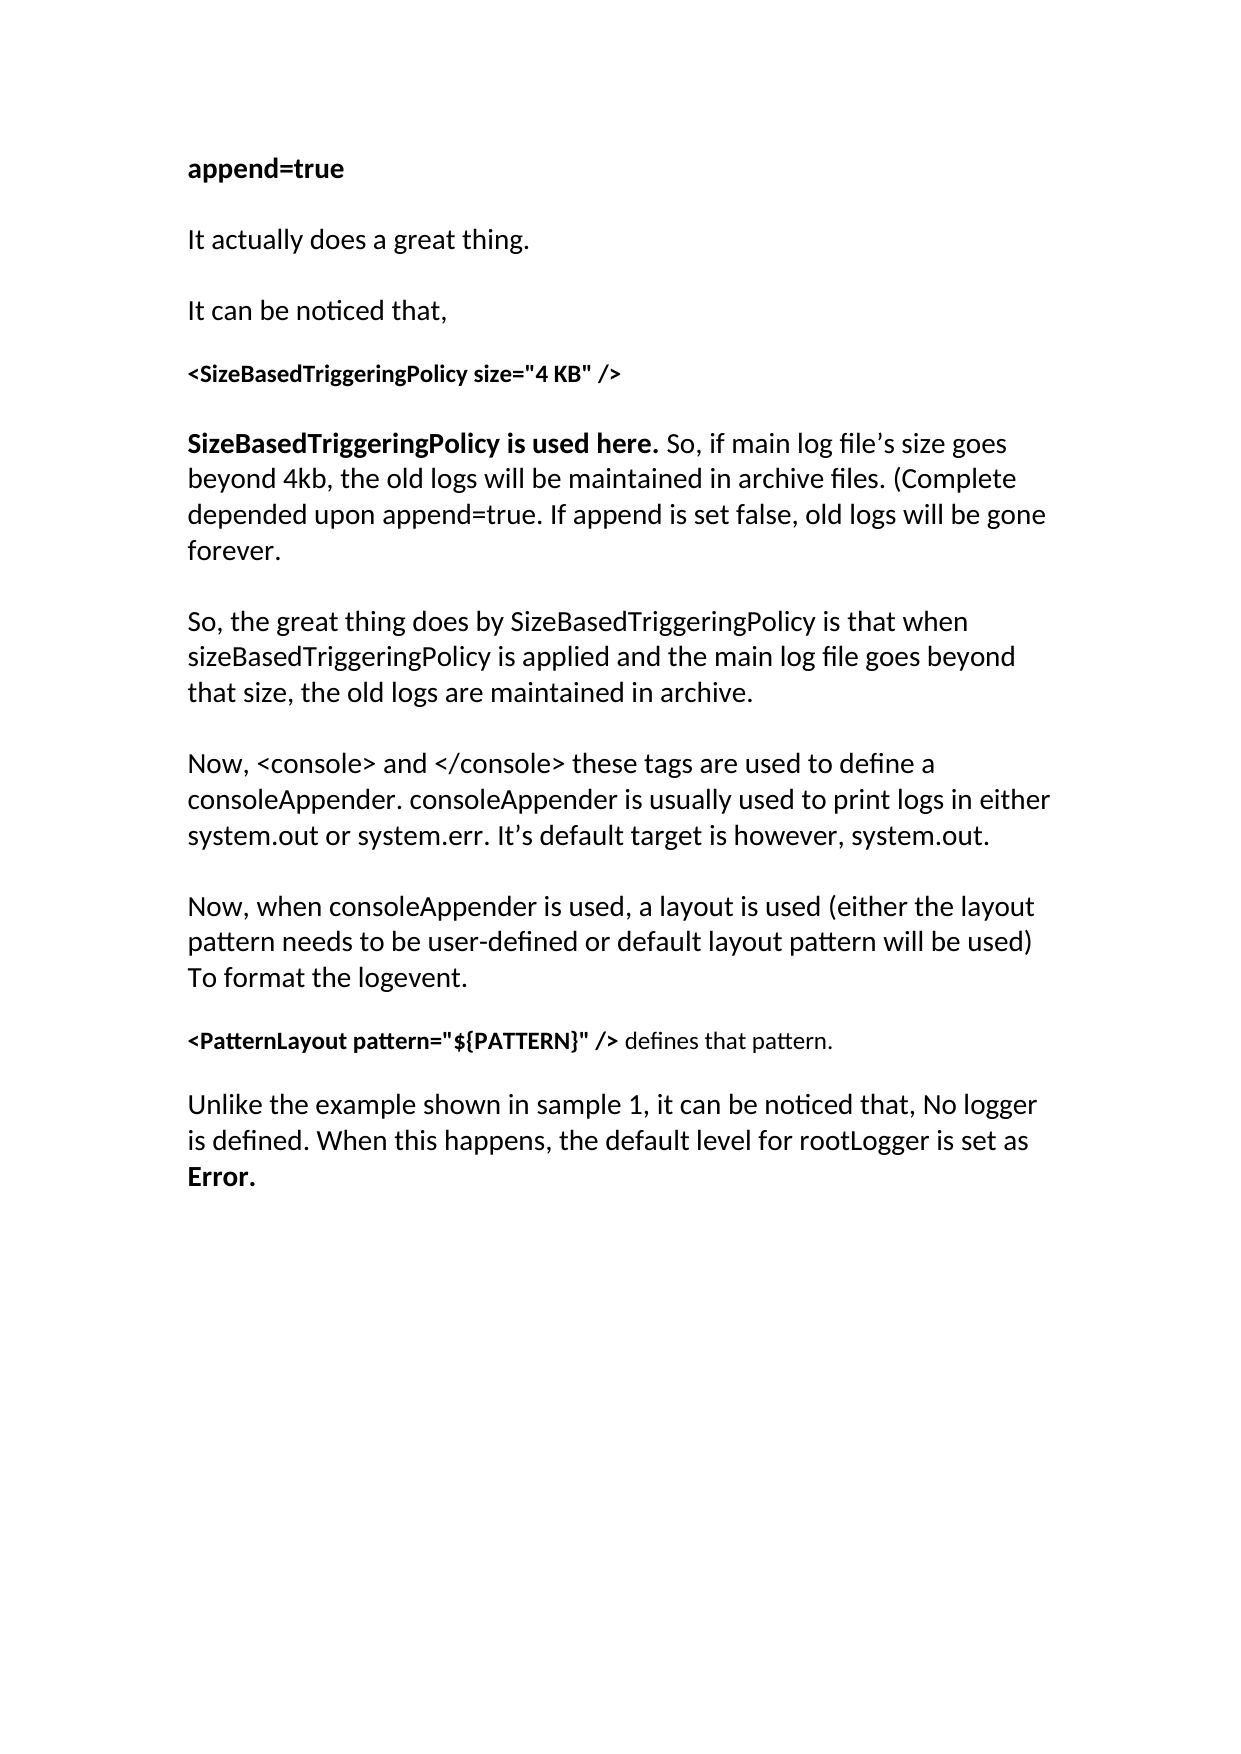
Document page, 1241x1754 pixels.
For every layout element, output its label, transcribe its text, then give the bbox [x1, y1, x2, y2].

text To format the logevent. [187, 959, 1053, 995]
text Now, when consoleAppender is used, a layout is used (either the layout pattern needs to be user-defined or default layout pattern will be used) [187, 888, 1053, 959]
text Unlike the example shown in sample 1, it can be noticed that, No logger is defined. When this happens, the default level for rootLogger is set as Error. [187, 1086, 1053, 1193]
text It actually does a great thing. [187, 221, 1053, 257]
text So, the great thing does by SizeBasedTriggeringPolicy is that when sizeBasedTriggeringPolicy is applied and the main log file goes beyond that size, the old logs are maintained in archive. [187, 603, 1053, 710]
text append=true [187, 150, 1053, 186]
text Now, <console> and </console> these tags are used to define a consoleAppender. consoleAppender is usually used to print logs in either system.out or system.err. It’s default target is however, system.out. [187, 745, 1053, 852]
text <SizeBasedTriggeringPolicy size="4 KB" /> [187, 359, 1053, 389]
text It can be noticed that, [187, 292, 1053, 328]
text <PatternLayout pattern="${PATTERN}" /> defines that pattern. [187, 1025, 1053, 1056]
text SizeBasedTriggeringPolicy is used here. So, if main log file’s size goes beyond 4kb, the old logs will be maintained in archive files. (Complete depended upon append=true. If append is set false, old logs will be gone forever. [187, 425, 1053, 567]
